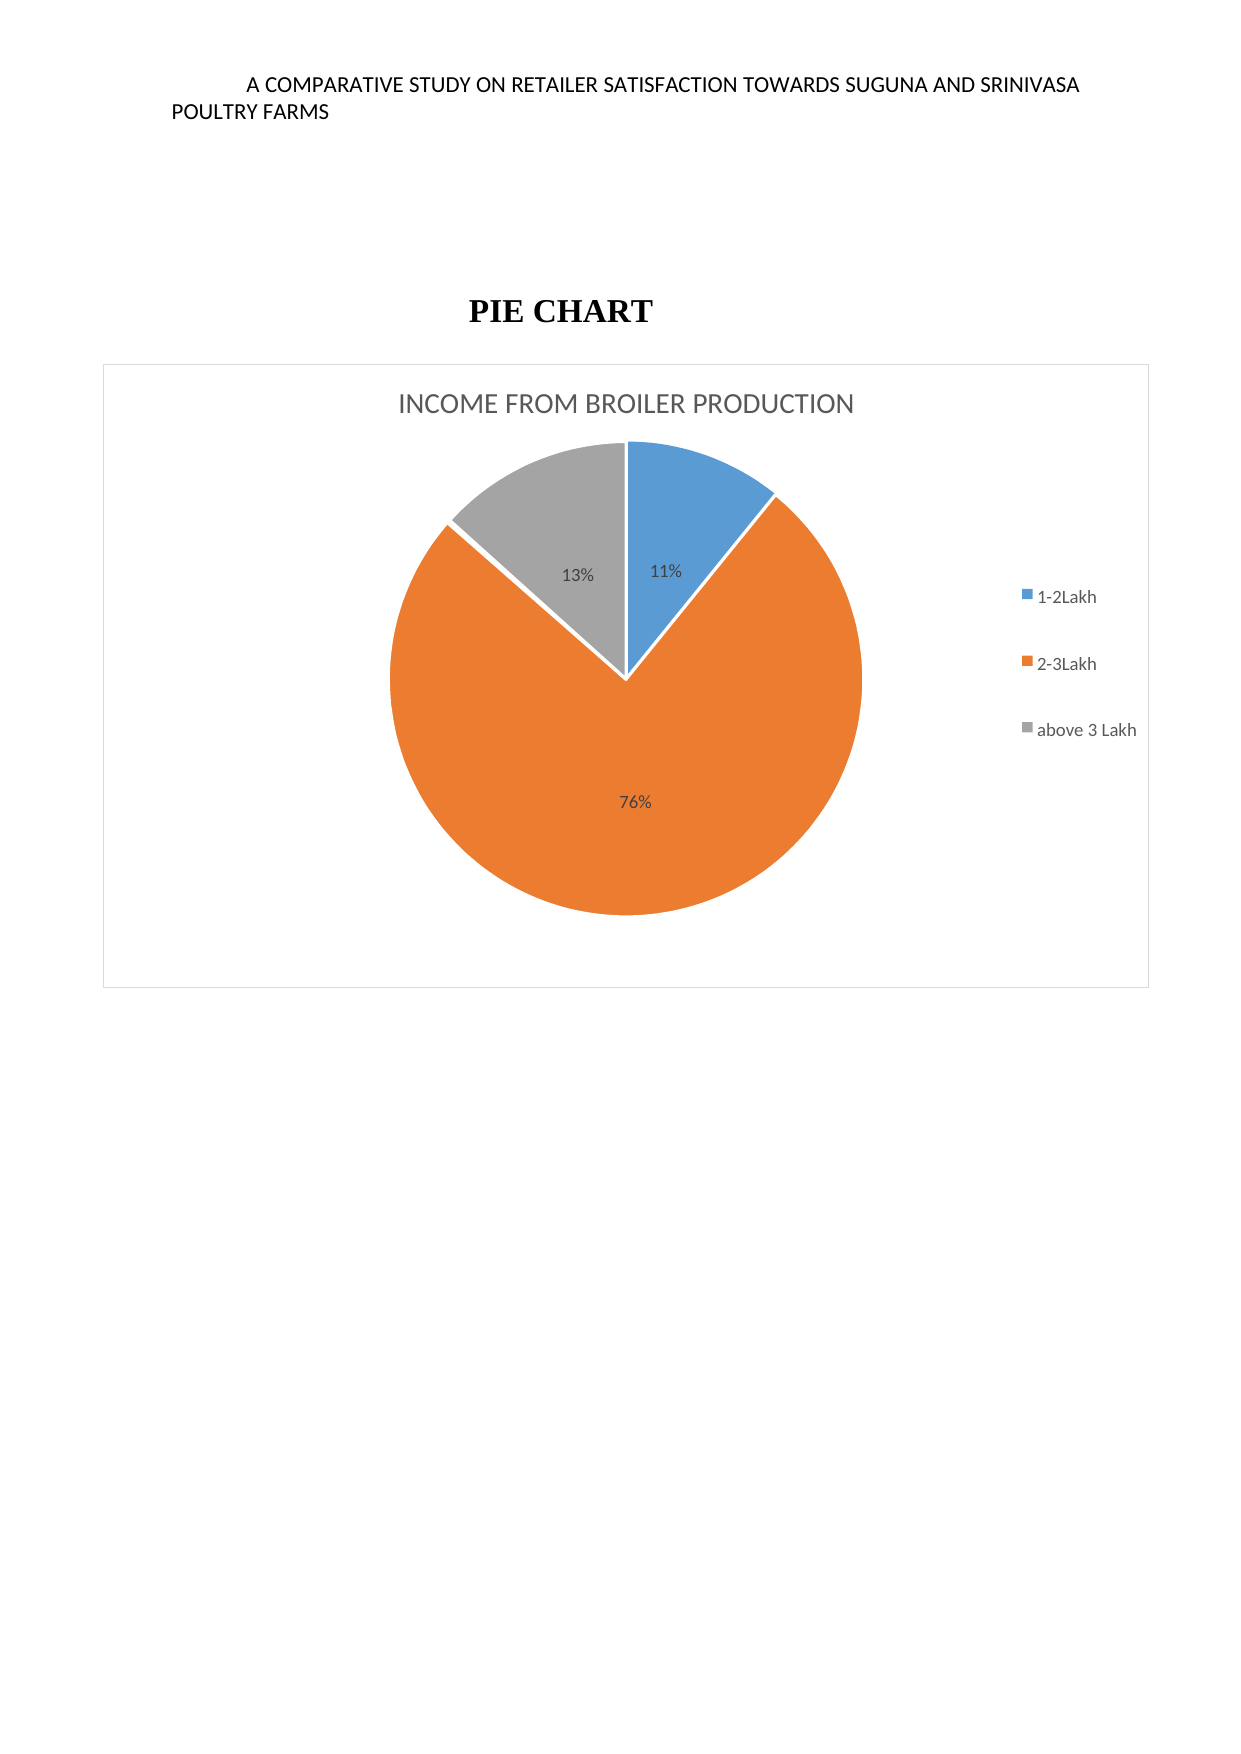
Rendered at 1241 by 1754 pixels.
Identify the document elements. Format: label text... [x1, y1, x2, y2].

text PIE CHART [133, 291, 989, 330]
